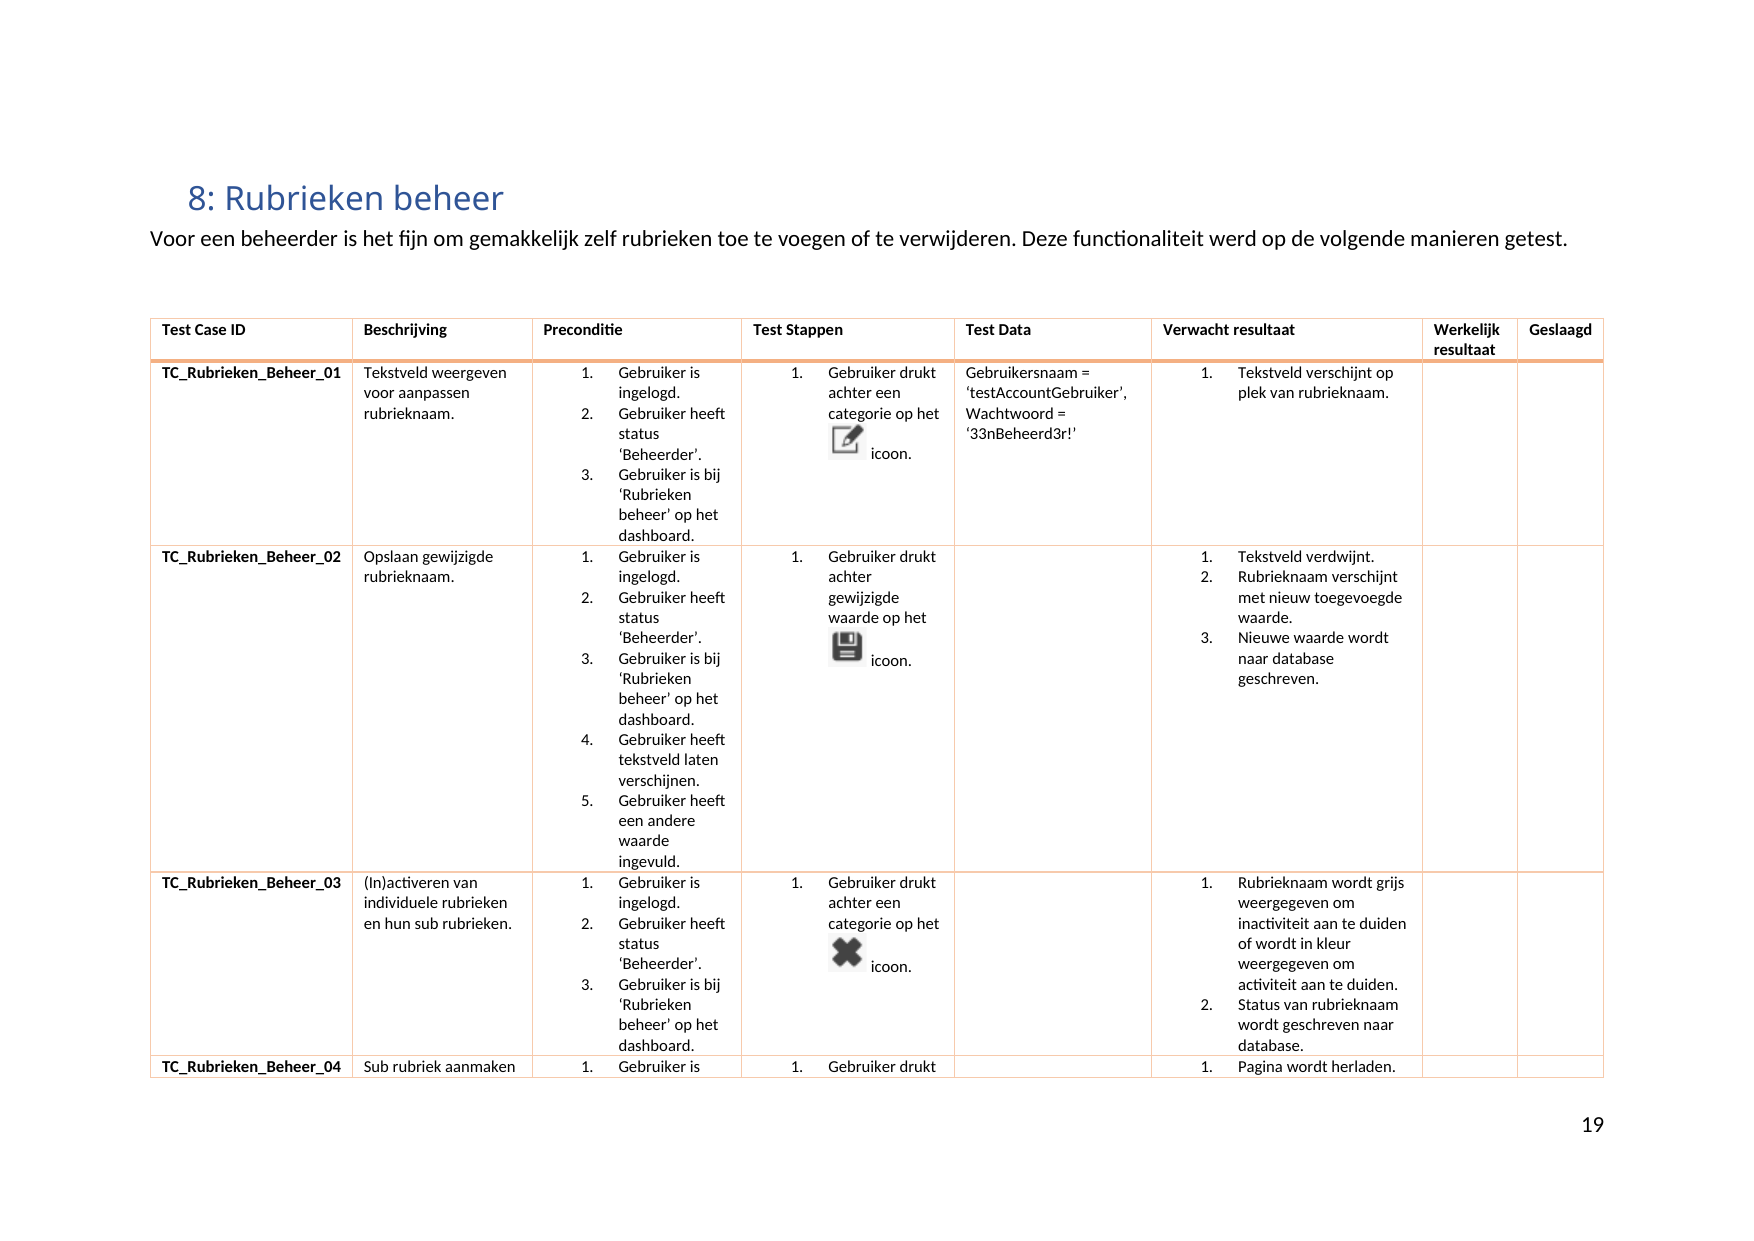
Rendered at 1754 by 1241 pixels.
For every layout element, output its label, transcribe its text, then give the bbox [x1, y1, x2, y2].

table_cell [955, 1056, 1151, 1077]
table_cell [1423, 546, 1517, 871]
subtitle 8: Rubrieken beheer [187, 175, 1604, 220]
table_cell TC_Rubrieken_Beheer_02 [151, 546, 352, 871]
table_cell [742, 1056, 954, 1077]
table_header Preconditie [533, 319, 741, 359]
table_cell [955, 546, 1151, 871]
table_header Beschrijving [353, 319, 532, 359]
table_header Test Data [955, 319, 1151, 359]
table_cell [1518, 546, 1603, 871]
table_cell Tekstveld verdwijnt. Rubrieknaam verschijnt met nieuw toegevoegde waarde. Nieuwe waarde wordt naar database geschreven. [1152, 546, 1422, 871]
table_cell Gebruikersnaam = ‘testAccountGebruiker’, Wachtwoord = ‘33nBeheerd3r!’ [955, 363, 1151, 545]
table_cell [1518, 363, 1603, 545]
table_cell TC_Rubrieken_Beheer_01 [151, 363, 352, 545]
table_header Test Stappen [742, 319, 954, 359]
table_cell Gebruiker is ingelogd. Gebruiker heeft status ‘Beheerder’. Gebruiker is bij ‘Rubrieken beheer’ op het dashboard. [533, 363, 741, 545]
table_cell Gebruiker drukt achter een categorie op het icoon. [742, 363, 954, 545]
table_cell Gebruiker is ingelogd. Gebruiker heeft status ‘Beheerder’. Gebruiker is bij ‘Rubrieken beheer’ op het dashboard. Gebruiker heeft tekstveld laten verschijnen. Gebruiker heeft een andere waarde ingevuld. [533, 546, 741, 871]
table_cell Gebruiker is ingelogd. Gebruiker heeft status ‘Beheerder’. Gebruiker is bij ‘Rubrieken beheer’ op het dashboard. [533, 873, 741, 1055]
picture [828, 933, 867, 972]
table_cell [353, 1056, 532, 1077]
table_cell [1518, 873, 1603, 1055]
table_cell Rubrieknaam wordt grijs weergegeven om inactiviteit aan te duiden of wordt in kleur weergegeven om activiteit aan te duiden. Status van rubrieknaam wordt geschreven naar database. [1152, 873, 1422, 1055]
picture [828, 627, 867, 667]
table_header Werkelijk resultaat [1423, 319, 1517, 359]
table_cell (In)activeren van individuele rubrieken en hun sub rubrieken. [353, 873, 532, 1055]
table_cell [1423, 1056, 1517, 1077]
table_cell [1423, 363, 1517, 545]
table_cell TC_Rubrieken_Beheer_03 [151, 873, 352, 1055]
table_cell Gebruiker drukt achter een categorie op het icoon. [742, 873, 954, 1055]
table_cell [1152, 1056, 1422, 1077]
picture [828, 423, 867, 460]
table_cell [151, 1056, 352, 1077]
table_header Test Case ID [151, 319, 352, 359]
table_cell Tekstveld verschijnt op plek van rubrieknaam. [1152, 363, 1422, 545]
table_cell [1423, 873, 1517, 1055]
table_cell Gebruiker drukt achter gewijzigde waarde op het icoon. [742, 546, 954, 871]
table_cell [533, 1056, 741, 1077]
text Voor een beheerder is het fijn om gemakkelijk zelf rubrieken toe te voegen of te verwijderen. Deze functionaliteit werd op de volgende manieren getest. [150, 224, 1604, 252]
table_header Geslaagd [1518, 319, 1603, 359]
table_cell [955, 873, 1151, 1055]
table_cell [1518, 1056, 1603, 1077]
table_cell Tekstveld weergeven voor aanpassen rubrieknaam. [353, 363, 532, 545]
table_header Verwacht resultaat [1152, 319, 1422, 359]
table_cell Opslaan gewijzigde rubrieknaam. [353, 546, 532, 871]
